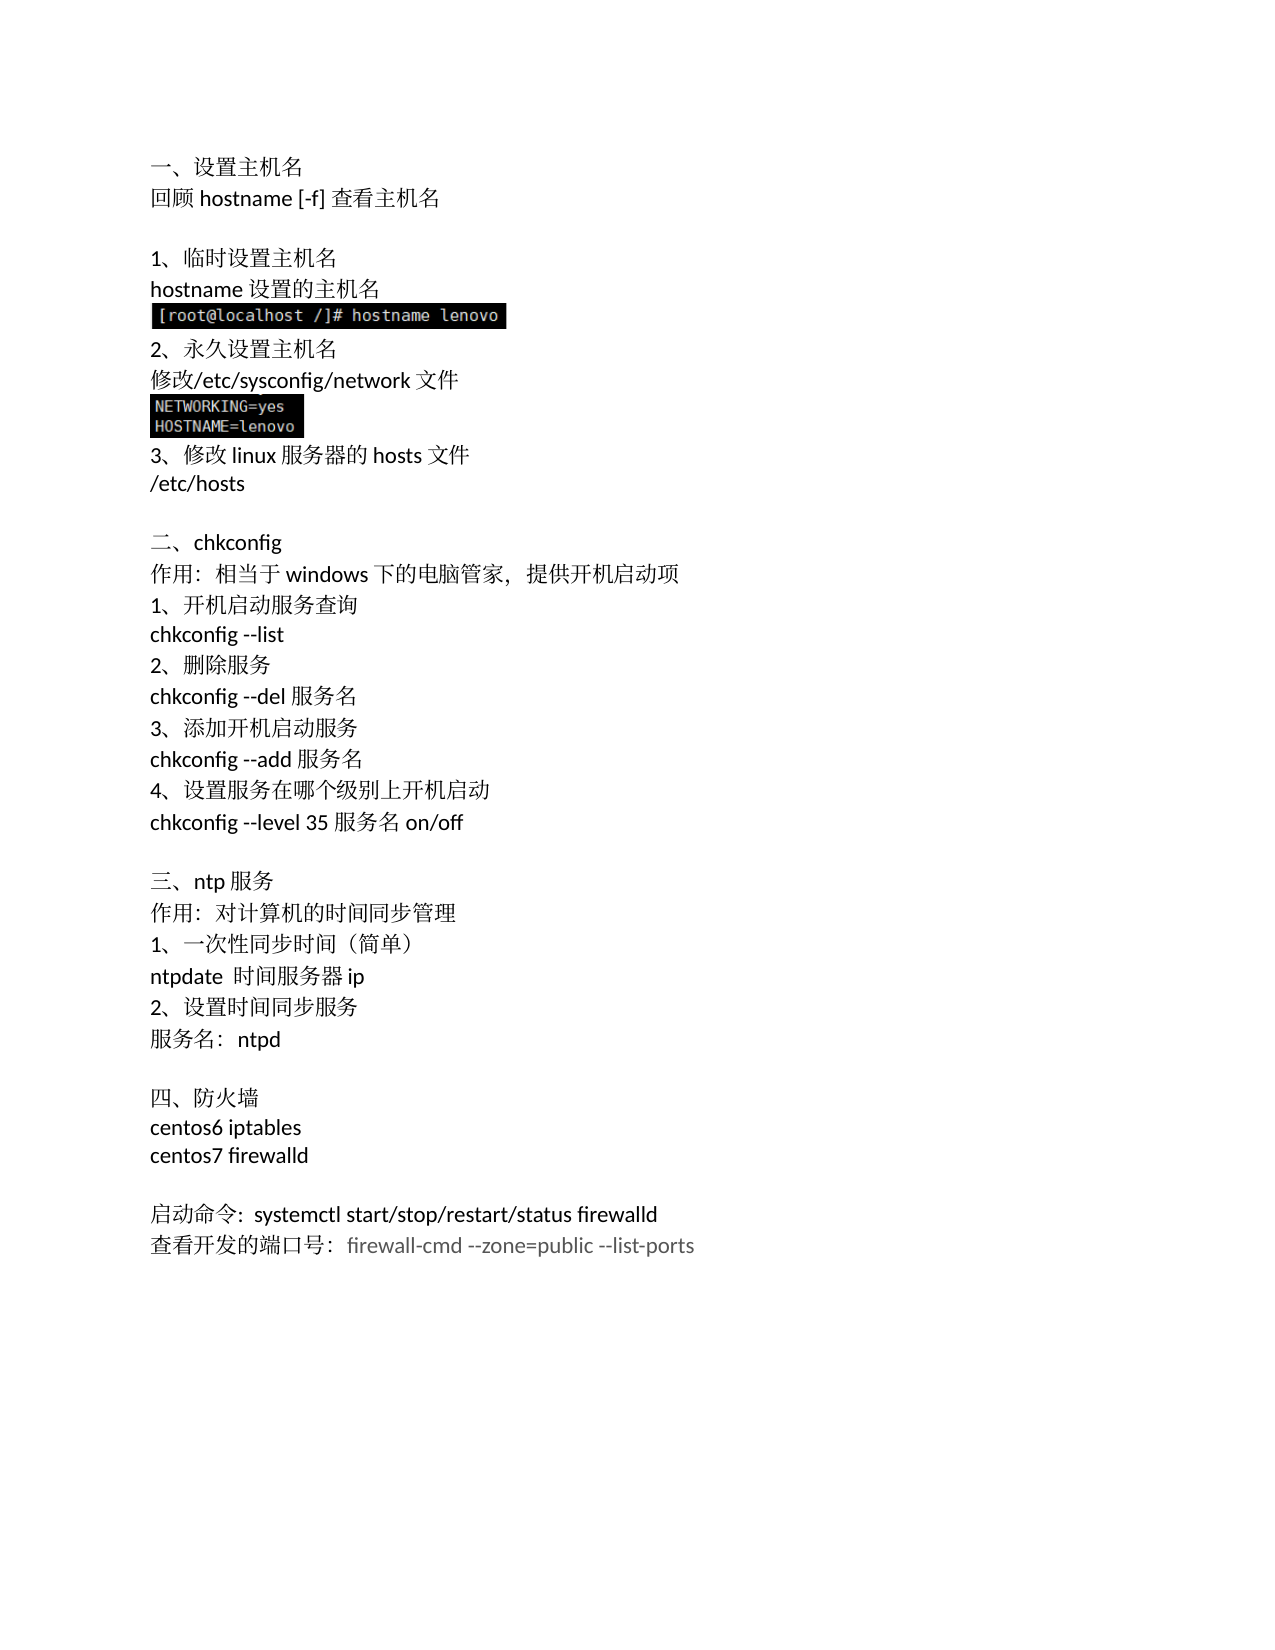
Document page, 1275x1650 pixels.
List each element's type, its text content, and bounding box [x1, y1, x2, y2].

text 查看开发的端口号：firewall-cmd --zone=public --list-ports [150, 1228, 1125, 1260]
text 3、添加开机启动服务 [150, 711, 1125, 742]
text 1、临时设置主机名 [150, 241, 1125, 272]
text 2、设置时间同步服务 [150, 990, 1125, 1022]
text centos7 firewalld [150, 1141, 1125, 1169]
picture [150, 303, 507, 329]
text 四、防火墙 [150, 1081, 1125, 1113]
text chkconfig --list [150, 620, 1125, 648]
text 修改/etc/sysconfig/network文件 [150, 363, 1125, 395]
text /etc/hosts [150, 469, 1125, 497]
text 1、一次性同步时间（简单） [150, 927, 1125, 959]
text 4、设置服务在哪个级别上开机启动 [150, 774, 1125, 805]
text hostname 设置的主机名 [150, 272, 1125, 304]
text 一、设置主机名 [150, 150, 1125, 181]
text chkconfig --level 35 服务名 on/off [150, 805, 1125, 837]
text ntpdate 时间服务器ip [150, 959, 1125, 990]
text chkconfig --add 服务名 [150, 742, 1125, 774]
text 服务名：ntpd [150, 1022, 1125, 1053]
text 作用：相当于windows下的电脑管家，提供开机启动项 [150, 557, 1125, 588]
text 2、永久设置主机名 [150, 332, 1125, 363]
text 作用：对计算机的时间同步管理 [150, 896, 1125, 927]
text 二、chkconfig [150, 525, 1125, 557]
text 1、开机启动服务查询 [150, 588, 1125, 620]
picture [150, 394, 305, 438]
text 2、删除服务 [150, 648, 1125, 679]
text 三、ntp服务 [150, 864, 1125, 896]
text centos6 iptables [150, 1113, 1125, 1141]
text 启动命令: systemctl start/stop/restart/status firewalld [150, 1197, 1125, 1228]
text 回顾 hostname [-f] 查看主机名 [150, 181, 1125, 213]
text 3、修改linux服务器的hosts文件 [150, 438, 1125, 469]
text chkconfig --del 服务名 [150, 679, 1125, 711]
